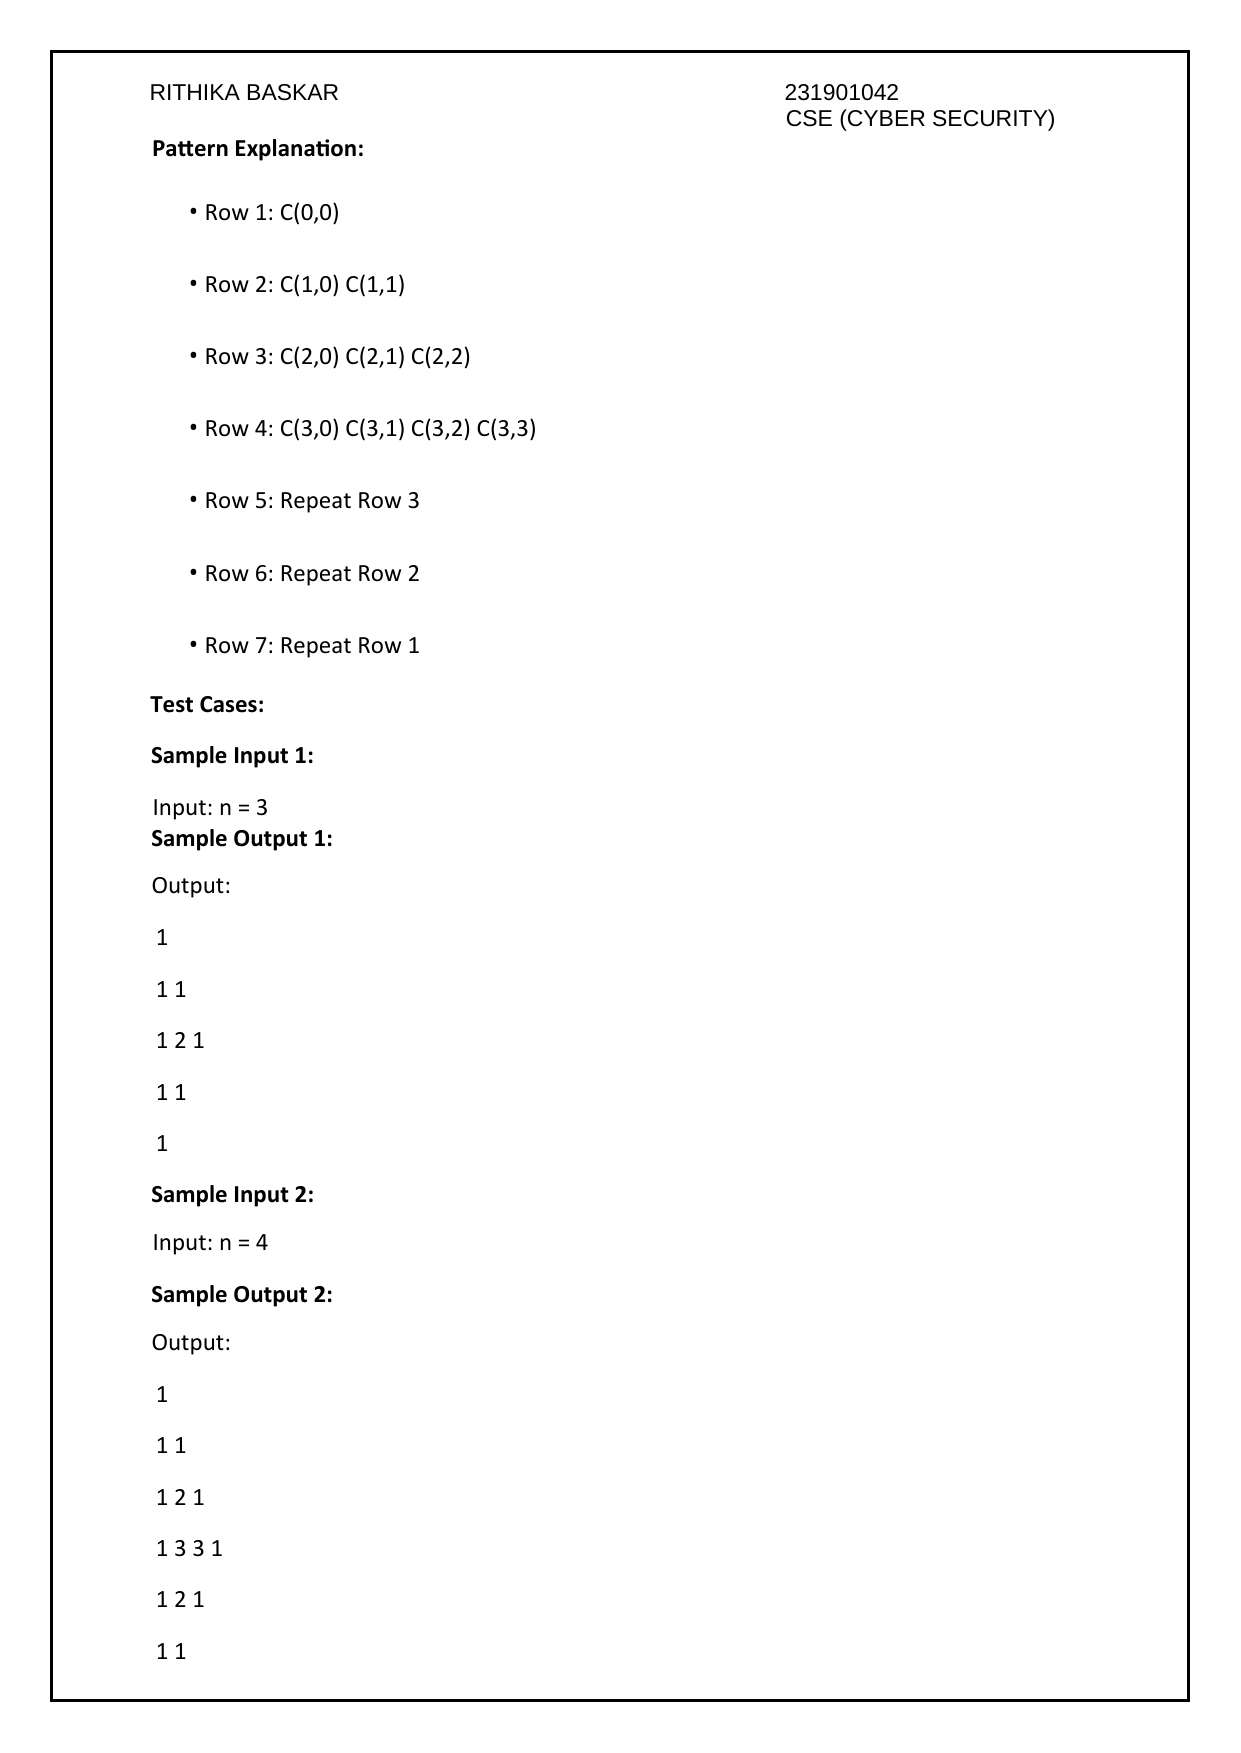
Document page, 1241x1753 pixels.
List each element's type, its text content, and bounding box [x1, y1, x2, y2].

text Input: n = 3 [152, 791, 1097, 822]
text • Row 6: Repeat Row 2 [188, 544, 1097, 595]
text 1 3 3 1 [150, 1532, 1097, 1563]
text • Row 1: C(0,0) [188, 183, 1097, 234]
text 1 [150, 921, 1097, 952]
text 1 2 1 [150, 1024, 1097, 1055]
text 1 [150, 1378, 1097, 1408]
text Test Cases: [150, 688, 1097, 719]
text 1 2 1 [150, 1481, 1097, 1511]
text • Row 7: Repeat Row 1 [188, 616, 1097, 667]
text Sample Output 1: Output: [151, 822, 363, 900]
text 1 1 [150, 973, 1097, 1003]
text 1 1 [150, 1429, 1097, 1460]
text Sample Input 1: [151, 740, 1097, 770]
text • Row 4: C(3,0) C(3,1) C(3,2) C(3,3) [188, 400, 1097, 451]
text • Row 2: C(1,0) C(1,1) [188, 255, 1097, 307]
text Sample Input 2: Input: n = 4 [151, 1178, 341, 1257]
text Sample Output 2: Output: [151, 1278, 363, 1356]
text 1 1 [150, 1635, 1097, 1665]
text • Row 3: C(2,0) C(2,1) C(2,2) [188, 327, 1097, 379]
text 1 [150, 1127, 1097, 1158]
text 1 1 [150, 1076, 1097, 1106]
text 1 2 1 [150, 1583, 1097, 1614]
text Pattern Explanation: [152, 132, 1097, 162]
text • Row 5: Repeat Row 3 [188, 472, 1097, 523]
